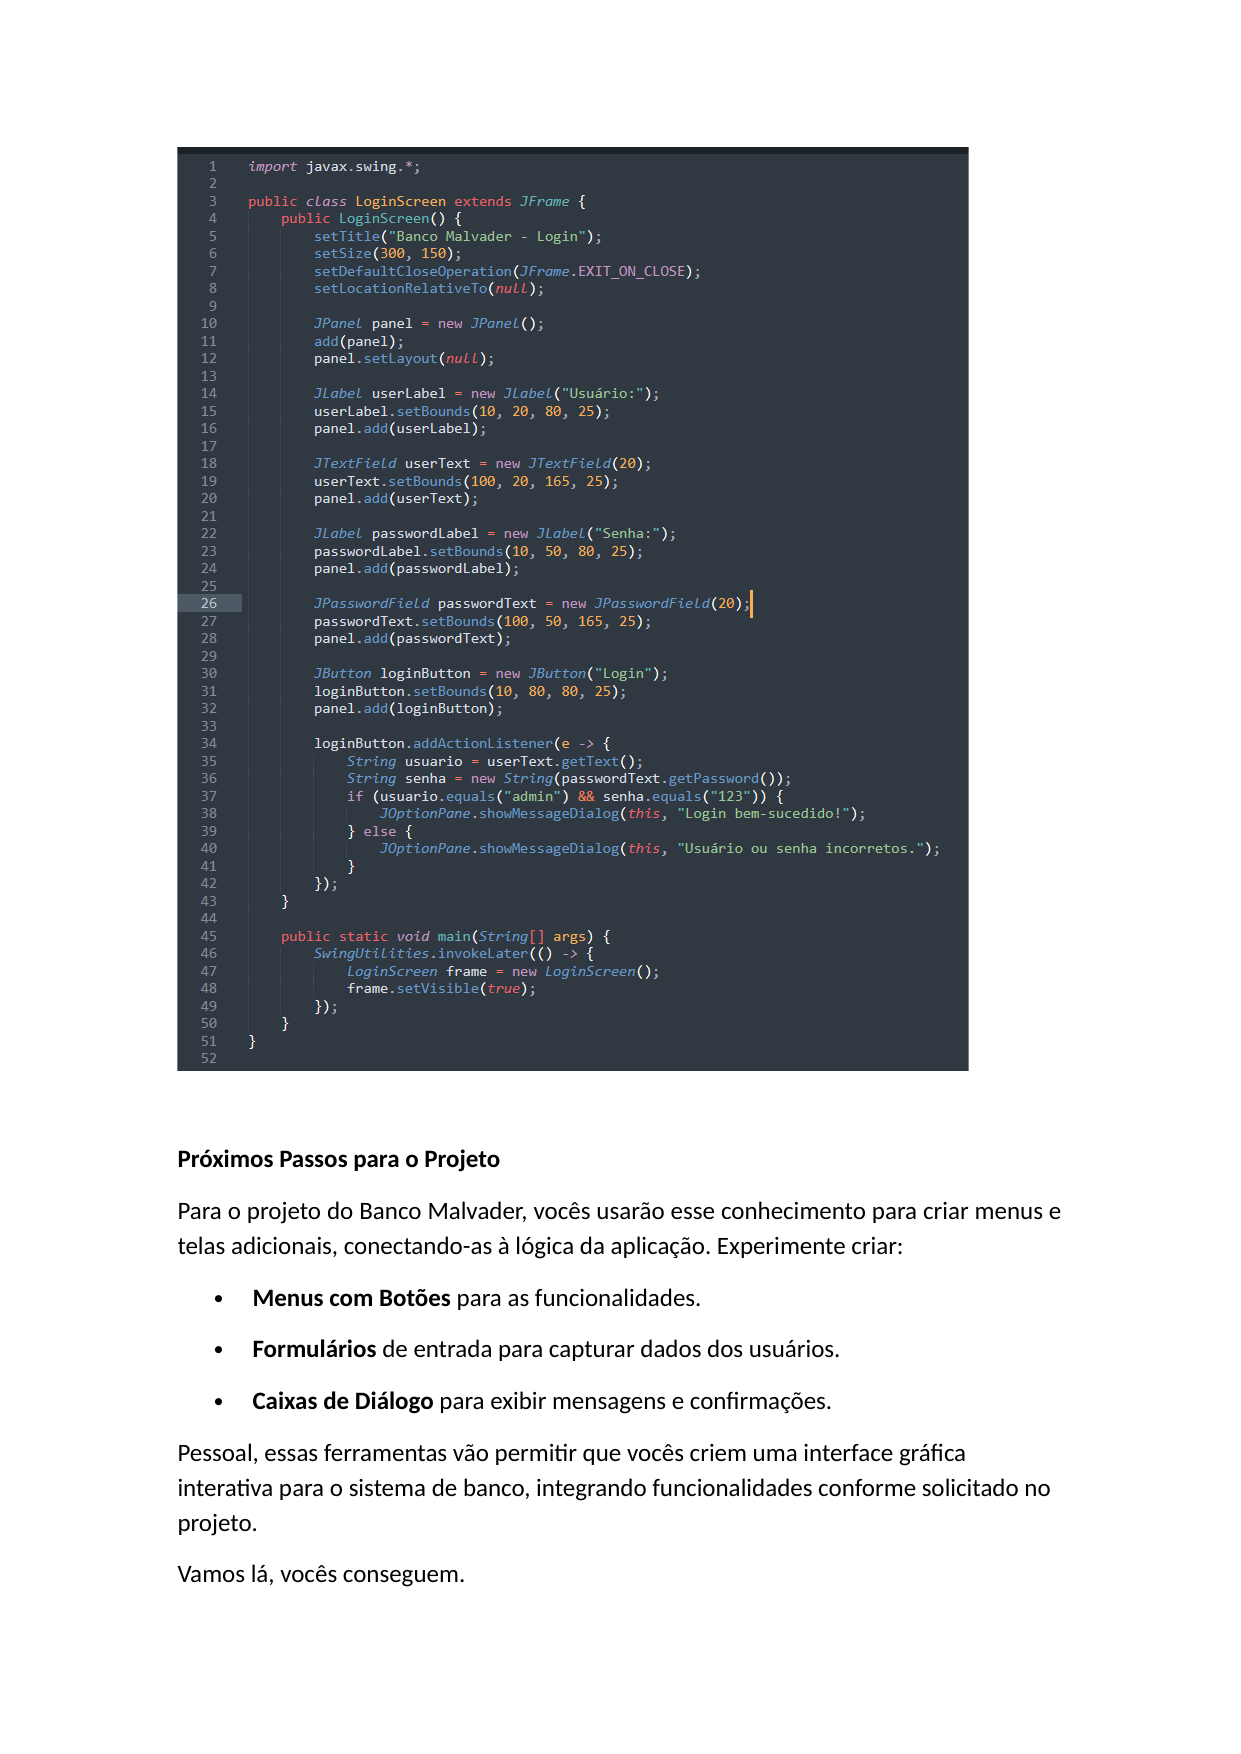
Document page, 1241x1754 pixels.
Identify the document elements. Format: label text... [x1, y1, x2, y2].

list Caixas de Diálogo para exibir mensagens e confirmações. [215, 1385, 1063, 1416]
list Formulários de entrada para capturar dados dos usuários. [215, 1334, 1063, 1364]
picture [177, 147, 969, 1071]
text Próximos Passos para o Projeto [177, 1144, 1063, 1174]
text Vamos lá, vocês conseguem. [177, 1559, 1063, 1589]
list Menus com Botões para as funcionalidades. [215, 1282, 1063, 1312]
text Para o projeto do Banco Malvader, vocês usarão esse conhecimento para criar menus e telas adicionais, conectando-as à lógica da aplicação. Experimente criar: [177, 1195, 1063, 1261]
text Pessoal, essas ferramentas vão permitir que vocês criem uma interface gráfica interativa para o sistema de banco, integrando funcionalidades conforme solicitado no projeto. [177, 1437, 1063, 1537]
